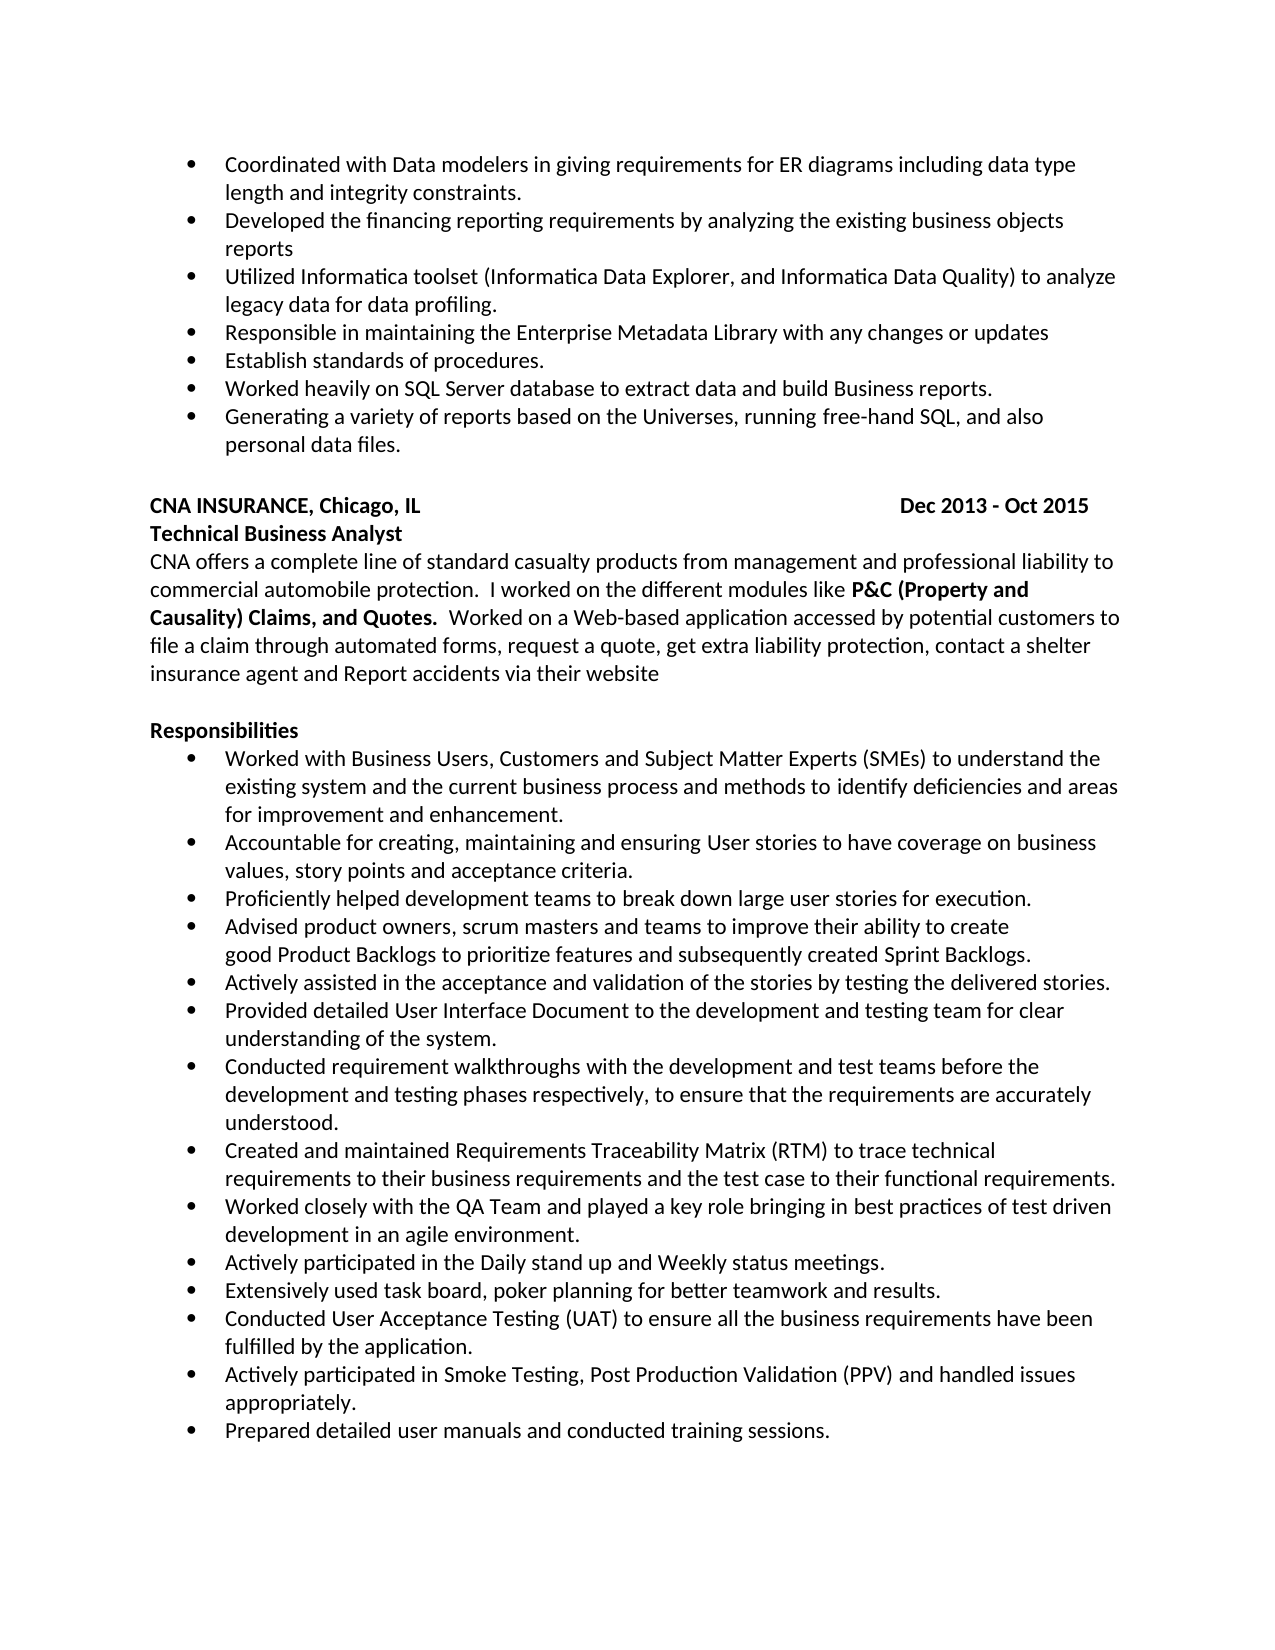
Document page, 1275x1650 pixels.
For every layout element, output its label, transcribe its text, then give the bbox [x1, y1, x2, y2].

text CNA INSURANCE, Chicago, IL Dec 2013 - Oct 2015 [150, 491, 1125, 519]
list Conducted User Acceptance Testing (UAT) to ensure all the business requirements have been fulfilled by the application. [187, 1304, 1125, 1361]
list Created and maintained Requirements Traceability Matrix (RTM) to trace technical requirements to their business requirements and the test case to their functional requirements. [187, 1136, 1125, 1192]
list Actively participated in Smoke Testing, Post Production Validation (PPV) and handled issues appropriately. [187, 1361, 1125, 1417]
text CNA offers a complete line of standard casualty products from management and professional liability to commercial automobile protection. I worked on the different modules like P&C (Property and Causality) Claims, and Quotes. Worked on a Web-based application accessed by potential customers to file a claim through automated forms, request a quote, get extra liability protection, contact a shelter insurance agent and Report accidents via their website [150, 547, 1125, 688]
list Proficiently helped development teams to break down large user stories for execution. [187, 884, 1125, 912]
list Coordinated with Data modelers in giving requirements for ER diagrams including data type length and integrity constraints. [187, 150, 1125, 206]
list Utilized Informatica toolset (Informatica Data Explorer, and Informatica Data Quality) to analyze legacy data for data profiling. [187, 262, 1125, 318]
list Extensively used task board, poker planning for better teamwork and results. [187, 1276, 1125, 1304]
list Developed the financing reporting requirements by analyzing the existing business objects reports [187, 206, 1125, 262]
list Actively participated in the Daily stand up and Weekly status meetings. [187, 1248, 1125, 1276]
text Responsibilities [150, 716, 1125, 744]
list Advised product owners, scrum masters and teams to improve their ability to create good Product Backlogs to prioritize features and subsequently created Sprint Backlogs. [187, 912, 1125, 968]
list Actively assisted in the acceptance and validation of the stories by testing the delivered stories. [187, 968, 1125, 996]
list Worked with Business Users, Customers and Subject Matter Experts (SMEs) to understand the existing system and the current business process and methods to identify deficiencies and areas for improvement and enhancement. [187, 744, 1125, 828]
text Technical Business Analyst [150, 519, 1125, 547]
list Provided detailed User Interface Document to the development and testing team for clear understanding of the system. [187, 996, 1125, 1052]
list Conducted requirement walkthroughs with the development and test teams before the development and testing phases respectively, to ensure that the requirements are accurately understood. [187, 1052, 1125, 1136]
list Accountable for creating, maintaining and ensuring User stories to have coverage on business values, story points and acceptance criteria. [187, 828, 1125, 884]
list Worked closely with the QA Team and played a key role bringing in best practices of test driven development in an agile environment. [187, 1192, 1125, 1248]
list Worked heavily on SQL Server database to extract data and build Business reports. [187, 374, 1125, 402]
list Responsible in maintaining the Enterprise Metadata Library with any changes or updates [187, 318, 1125, 346]
list Establish standards of procedures. [187, 346, 1125, 374]
list Prepared detailed user manuals and conducted training sessions. [187, 1417, 1125, 1444]
list Generating a variety of reports based on the Universes, running free-hand SQL, and also personal data files. [187, 402, 1125, 458]
